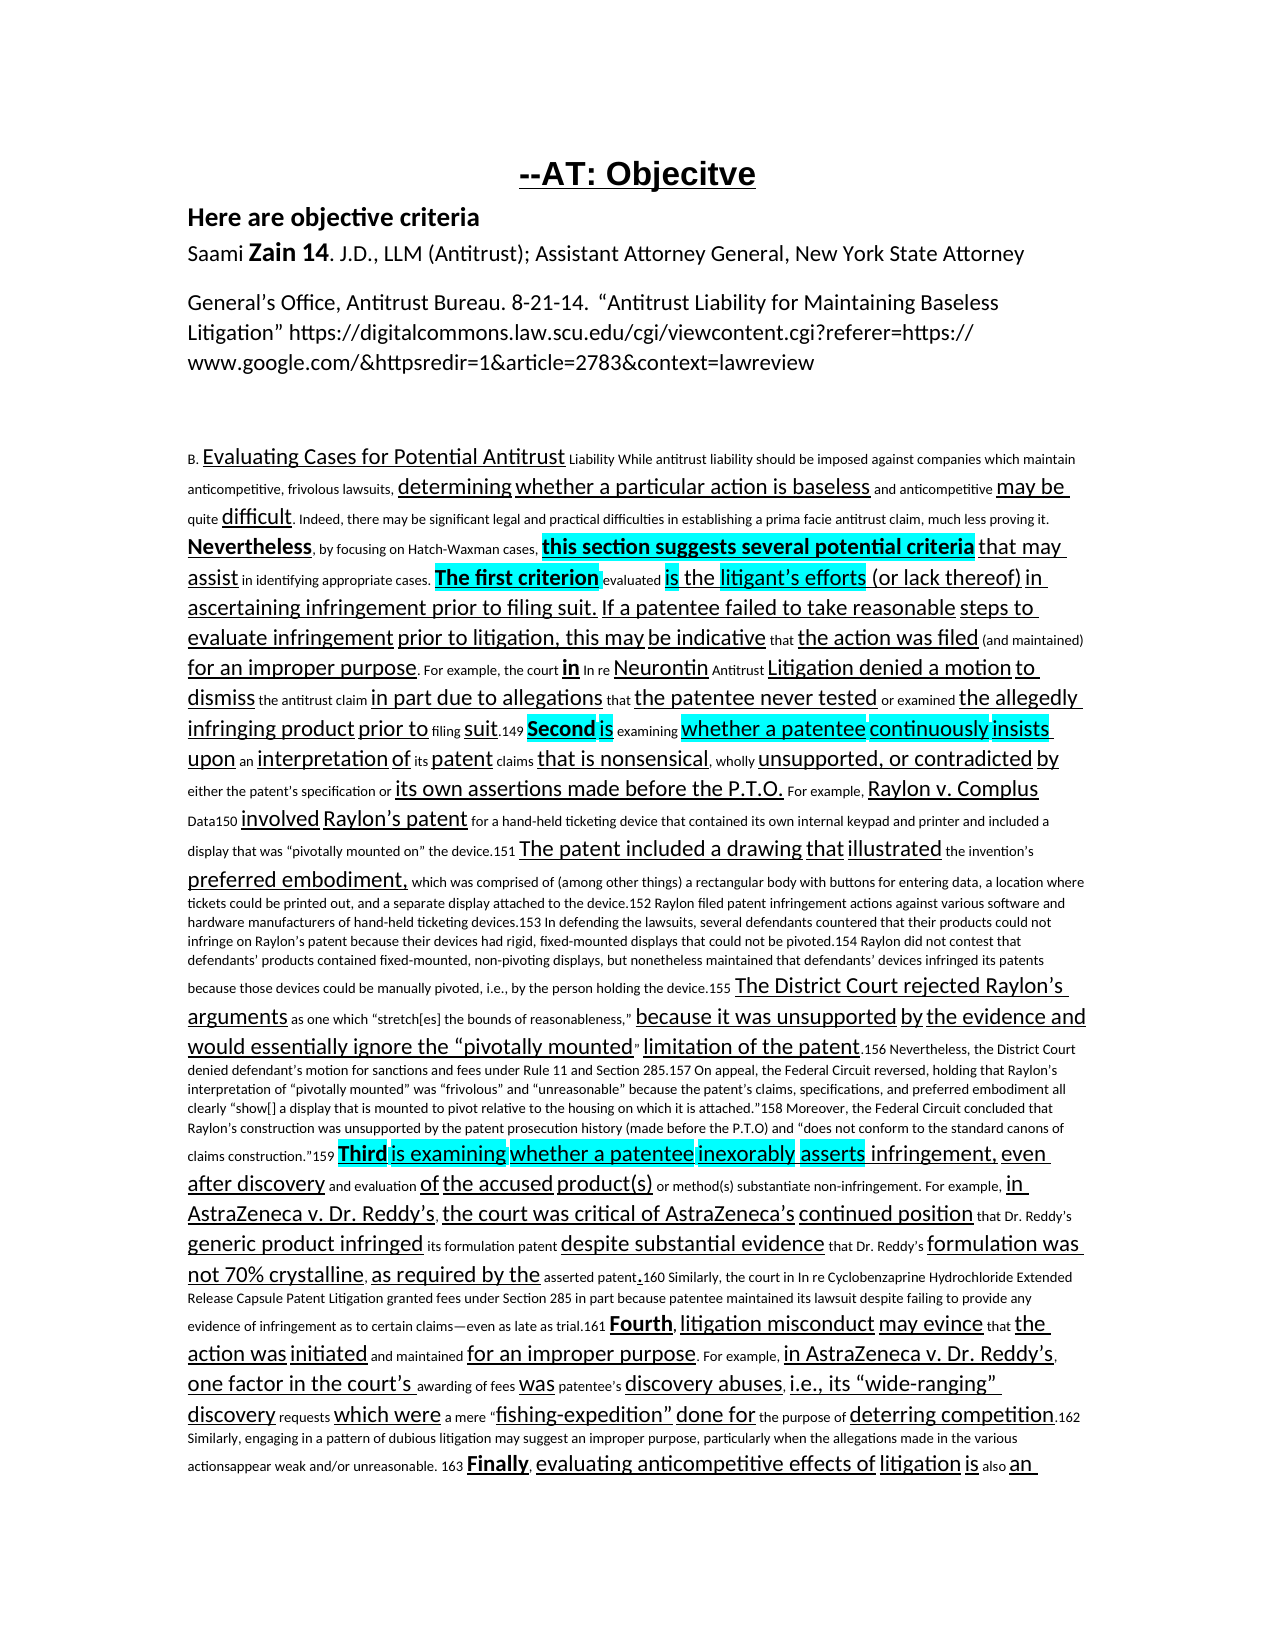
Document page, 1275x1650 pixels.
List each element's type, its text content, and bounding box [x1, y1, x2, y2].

subtitle --AT: Objecitve [187, 154, 1087, 193]
subtitle Here are objective criteria [187, 200, 1087, 233]
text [187, 442, 1087, 1477]
text General’s Office, Antitrust Bureau. 8-21-14. “Antitrust Liability for Maintaining Baseless Litigation” https://digitalcommons.law.scu.edu/cgi/viewcontent.cgi?referer=https://www.google.com/&httpsredir=1&article=2783&context=lawreview [187, 288, 1087, 376]
text Saami Zain 14. J.D., LLM (Antitrust); Assistant Attorney General, New York State Attorney [187, 235, 1087, 268]
